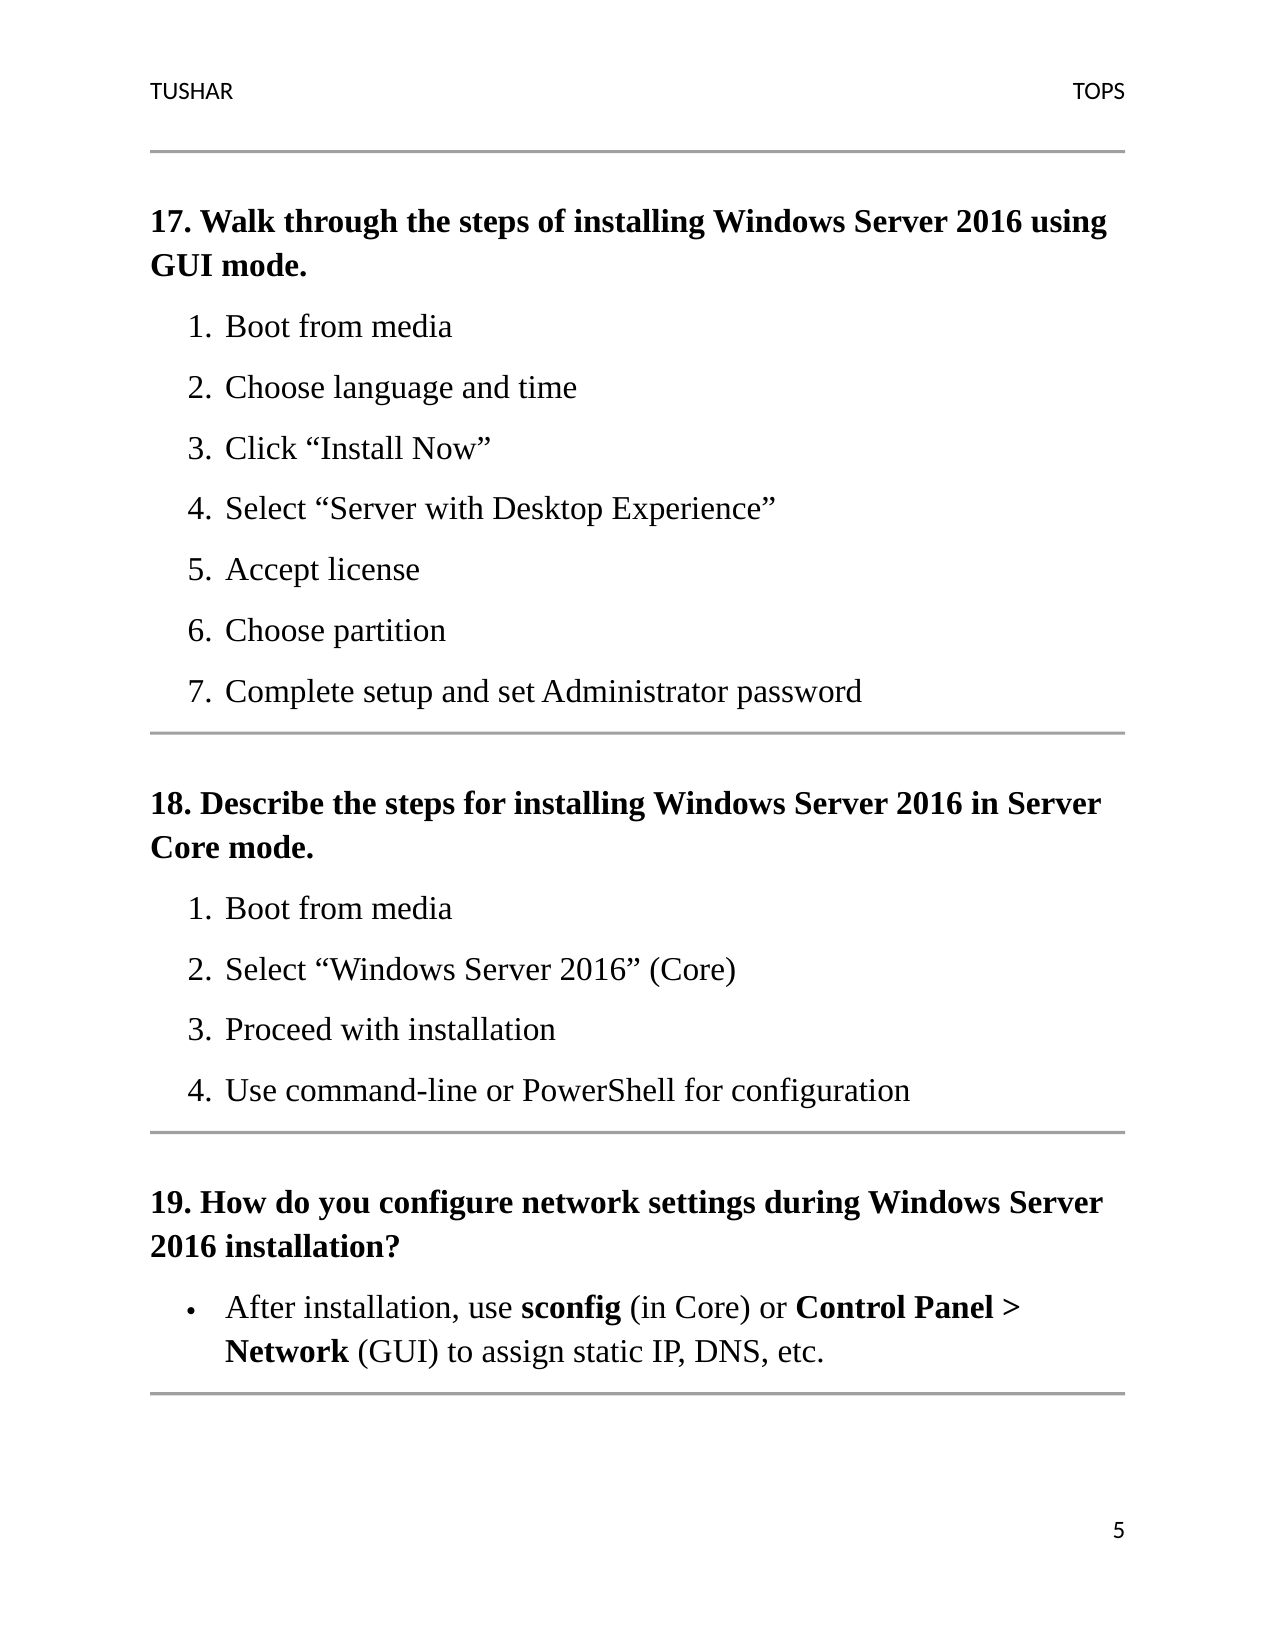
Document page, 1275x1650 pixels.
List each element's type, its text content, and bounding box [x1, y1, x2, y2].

list Boot from media [187, 888, 1125, 926]
list Choose language and time [187, 367, 1125, 406]
text 18. Describe the steps for installing Windows Server 2016 in Server Core mode. [150, 783, 1125, 866]
list Select “Windows Server 2016” (Core) [187, 949, 1125, 987]
list Use command-line or PowerShell for configuration [187, 1070, 1125, 1108]
list Boot from media [187, 306, 1125, 345]
list Complete setup and set Administrator password [187, 671, 1125, 709]
list After installation, use sconfig (in Core) or Control Panel > Network (GUI) to assign static IP, DNS, etc. [187, 1287, 1125, 1370]
text 17. Walk through the steps of installing Windows Server 2016 using GUI mode. [150, 202, 1125, 284]
list Select “Server with Desktop Experience” [187, 489, 1125, 527]
list Click “Install Now” [187, 428, 1125, 466]
list Proceed with installation [187, 1009, 1125, 1048]
list Choose partition [187, 610, 1125, 648]
list Accept license [187, 549, 1125, 588]
text 19. How do you configure network settings during Windows Server 2016 installation? [150, 1183, 1125, 1265]
